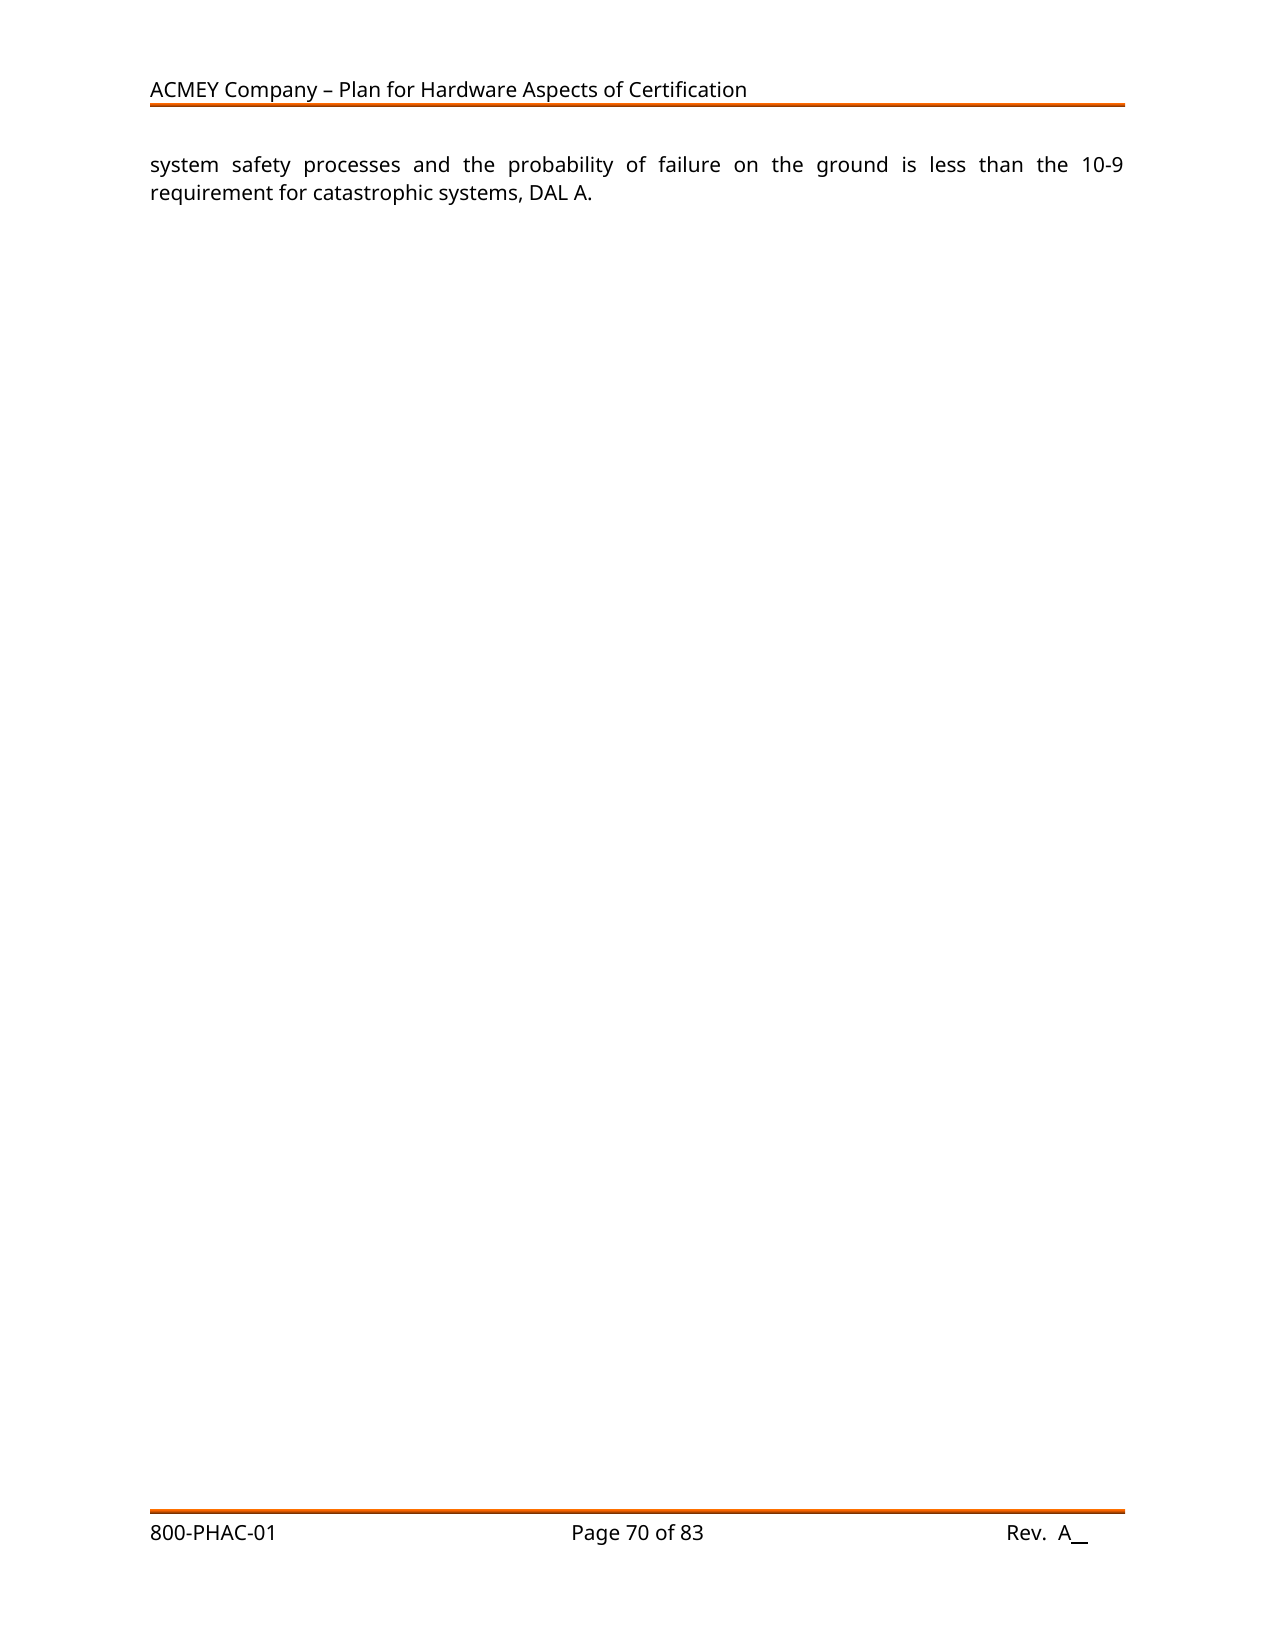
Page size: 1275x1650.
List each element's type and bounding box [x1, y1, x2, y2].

text [150, 150, 1125, 207]
